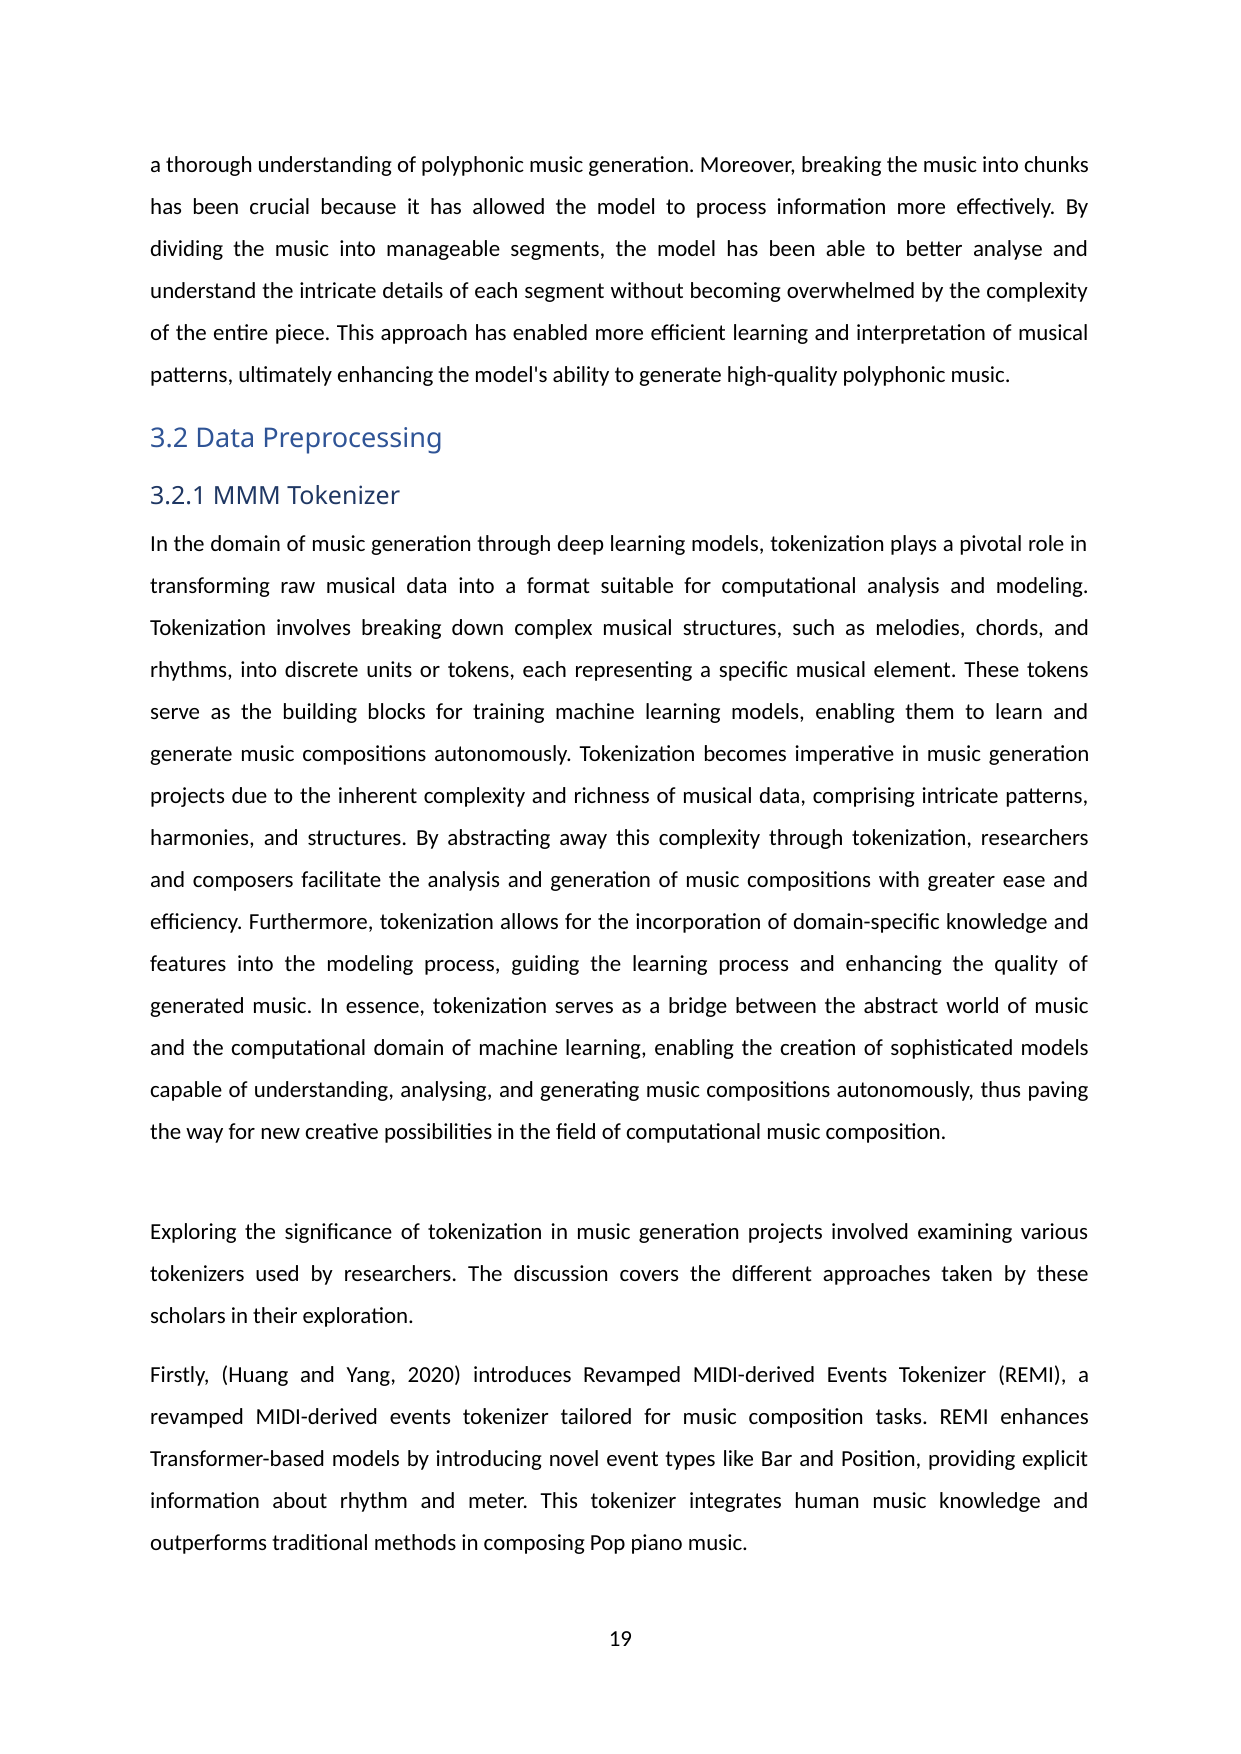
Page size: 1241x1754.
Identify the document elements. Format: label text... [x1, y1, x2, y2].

text Firstly, (Huang and Yang, 2020) introduces Revamped MIDI-derived Events Tokenizer (REMI), a revamped MIDI-derived events tokenizer tailored for music composition tasks. REMI enhances Transformer-based models by introducing novel event types like Bar and Position, providing explicit information about rhythm and meter. This tokenizer integrates human music knowledge and outperforms traditional methods in composing Pop piano music. [150, 1360, 1090, 1556]
subtitle 3.2.1 MMM Tokenizer [150, 478, 1090, 512]
text Exploring the significance of tokenization in music generation projects involved examining various tokenizers used by researchers. The discussion covers the different approaches taken by these scholars in their exploration. [150, 1175, 1090, 1329]
text In the domain of music generation through deep learning models, tokenization plays a pivotal role in transforming raw musical data into a format suitable for computational analysis and modeling. Tokenization involves breaking down complex musical structures, such as melodies, chords, and rhythms, into discrete units or tokens, each representing a specific musical element. These tokens serve as the building blocks for training machine learning models, enabling them to learn and generate music compositions autonomously. Tokenization becomes imperative in music generation projects due to the inherent complexity and richness of musical data, comprising intricate patterns, harmonies, and structures. By abstracting away this complexity through tokenization, researchers and composers facilitate the analysis and generation of music compositions with greater ease and efficiency. Furthermore, tokenization allows for the incorporation of domain-specific knowledge and features into the modeling process, guiding the learning process and enhancing the quality of generated music. In essence, tokenization serves as a bridge between the abstract world of music and the computational domain of machine learning, enabling the creation of sophisticated models capable of understanding, analysing, and generating music compositions autonomously, thus paving the way for new creative possibilities in the field of computational music composition. [150, 529, 1090, 1145]
subtitle 3.2 Data Preprocessing [150, 418, 1090, 455]
